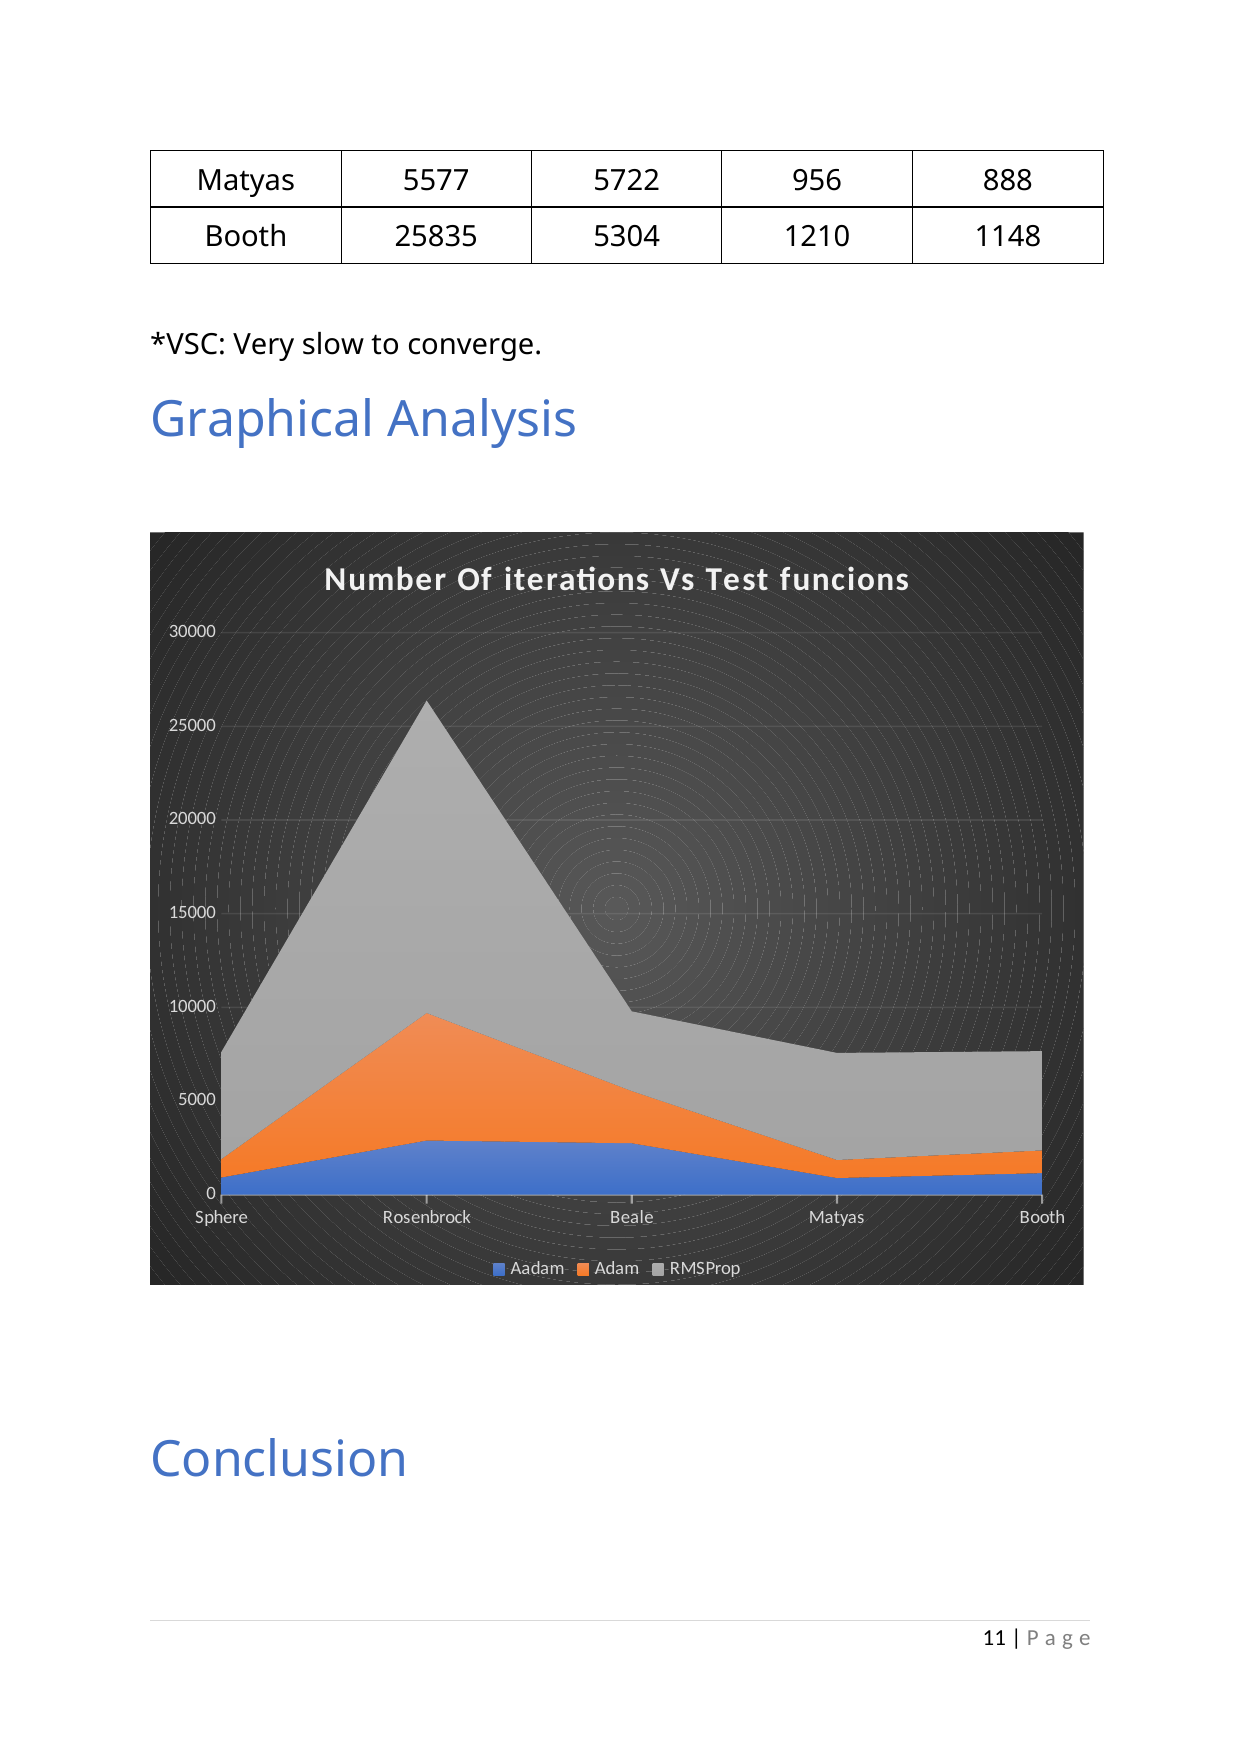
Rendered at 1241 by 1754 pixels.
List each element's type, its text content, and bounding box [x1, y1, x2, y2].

table_cell Booth [151, 208, 341, 263]
table_cell 1148 [913, 208, 1103, 263]
table_cell Matyas [151, 151, 341, 206]
table_cell 5577 [342, 151, 531, 206]
table_cell 5304 [532, 208, 721, 263]
text Conclusion [150, 1423, 1090, 1491]
table_cell 25835 [342, 208, 531, 263]
text *VSC: Very slow to converge. [150, 323, 1090, 363]
table_cell 1210 [722, 208, 912, 263]
table_cell 5722 [532, 151, 721, 206]
table_cell 956 [722, 151, 912, 206]
text Graphical Analysis [150, 383, 1090, 451]
table_cell 888 [913, 151, 1103, 206]
